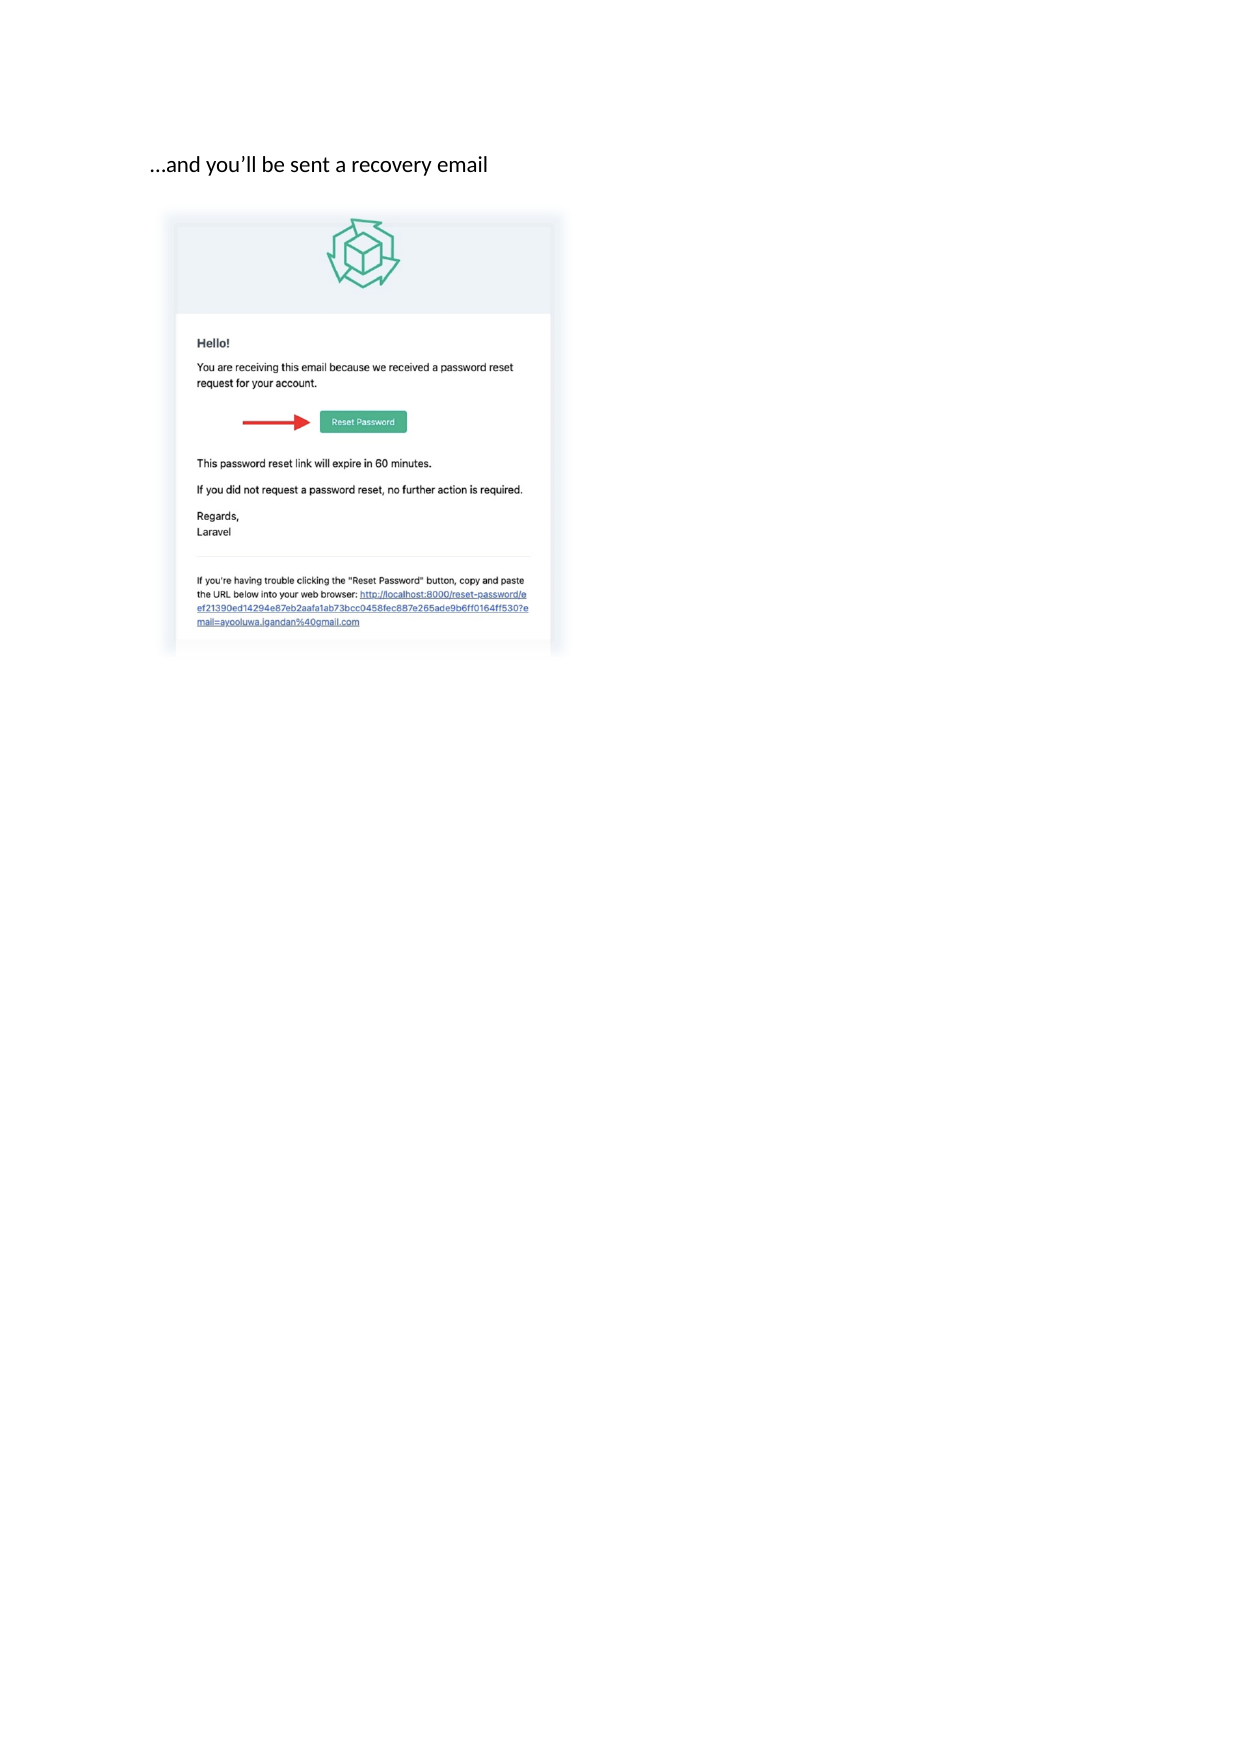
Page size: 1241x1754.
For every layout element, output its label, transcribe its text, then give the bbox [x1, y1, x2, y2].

text …and you’ll be sent a recovery email [150, 150, 1090, 178]
picture [150, 199, 578, 667]
